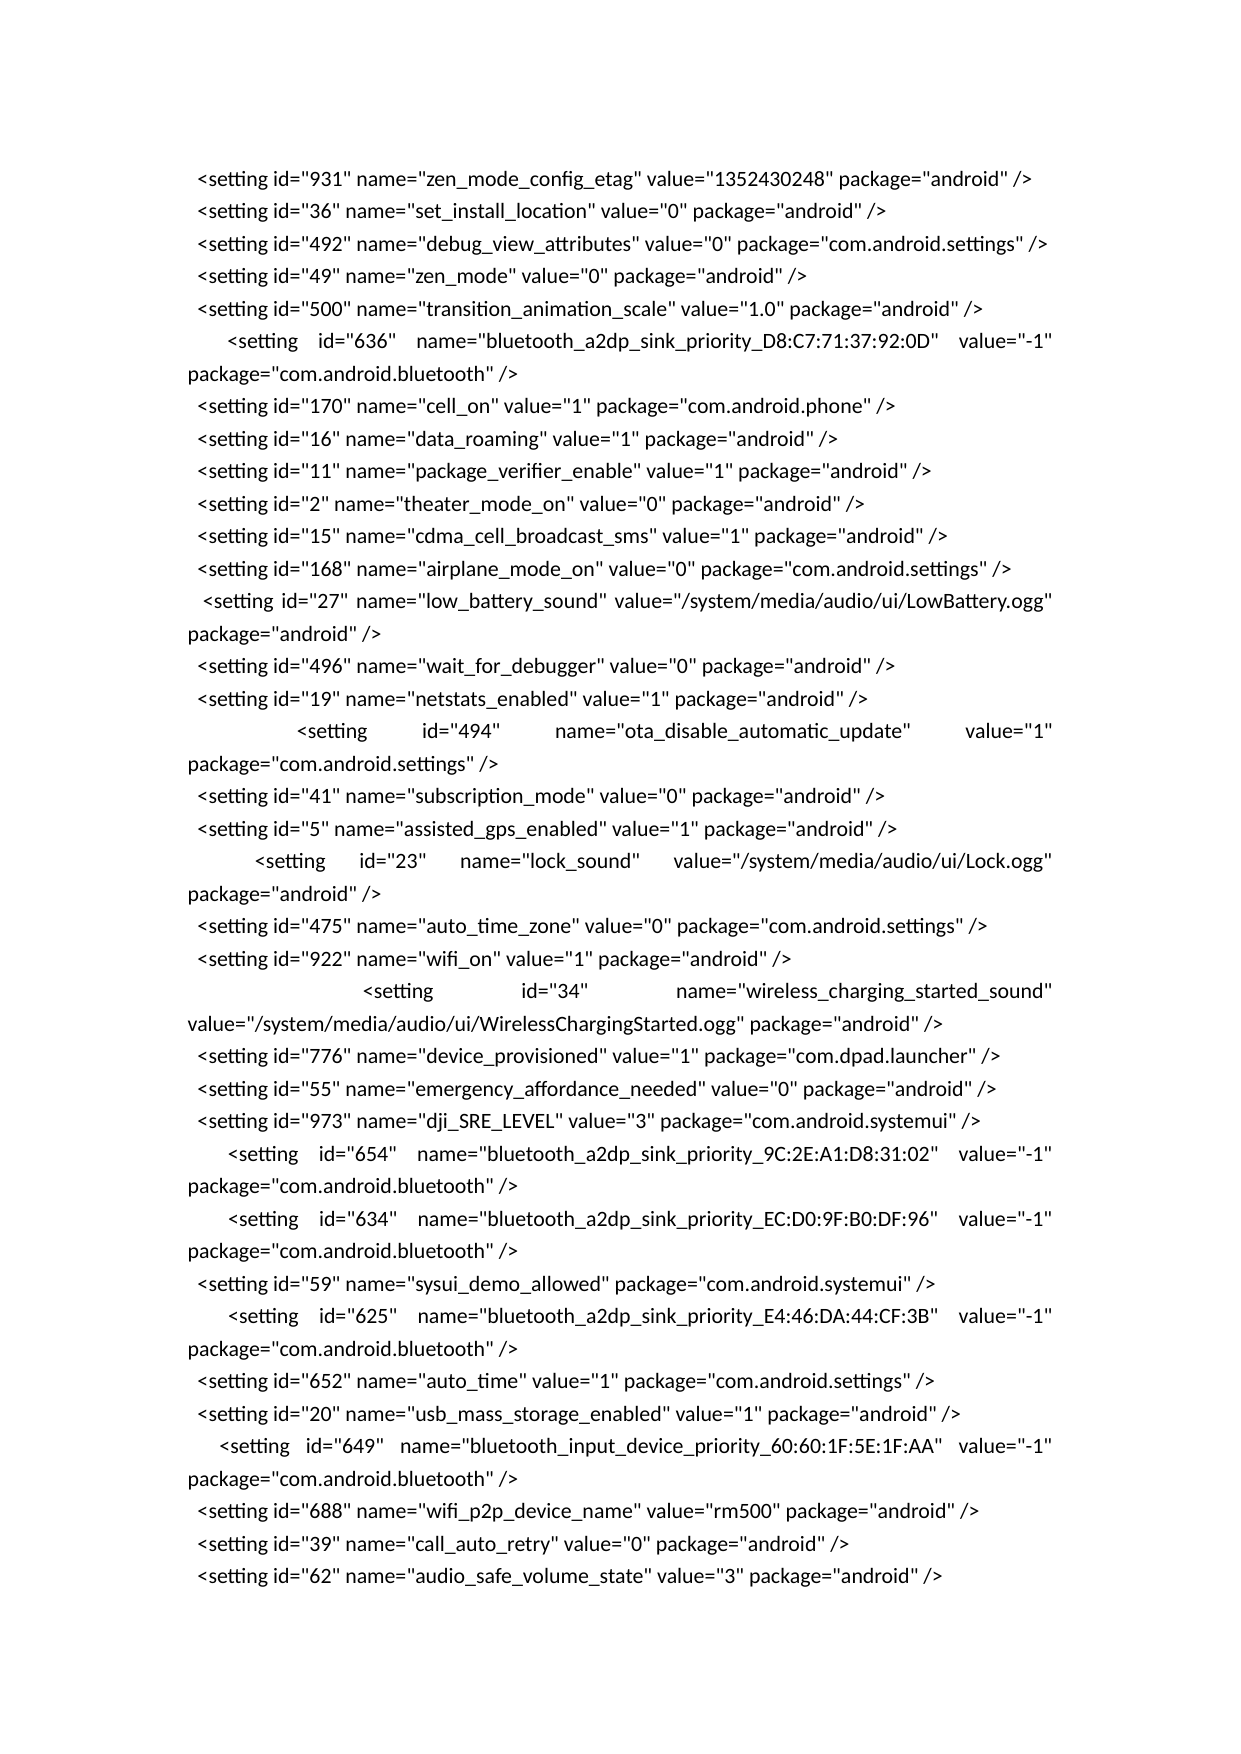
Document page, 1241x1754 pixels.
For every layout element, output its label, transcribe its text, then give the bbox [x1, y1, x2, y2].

text <setting id="39" name="call_auto_retry" value="0" package="android" /> [187, 1527, 1053, 1559]
text <setting id="16" name="data_roaming" value="1" package="android" /> [187, 422, 1053, 454]
text <setting id="492" name="debug_view_attributes" value="0" package="com.android.settings" /> [187, 227, 1053, 259]
text <setting id="973" name="dji_SRE_LEVEL" value="3" package="com.android.systemui" /> [187, 1104, 1053, 1137]
text <setting id="19" name="netstats_enabled" value="1" package="android" /> [187, 682, 1053, 714]
text <setting id="500" name="transition_animation_scale" value="1.0" package="android" /> [187, 292, 1053, 324]
text <setting id="11" name="package_verifier_enable" value="1" package="android" /> [187, 454, 1053, 487]
text <setting id="475" name="auto_time_zone" value="0" package="com.android.settings" /> [187, 909, 1053, 942]
text <setting id="27" name="low_battery_sound" value="/system/media/audio/ui/LowBattery.ogg" package="android" /> [187, 584, 1053, 649]
text <setting id="634" name="bluetooth_a2dp_sink_priority_EC:D0:9F:B0:DF:96" value="-1" package="com.android.bluetooth" /> [187, 1202, 1053, 1267]
text <setting id="23" name="lock_sound" value="/system/media/audio/ui/Lock.ogg" package="android" /> [187, 844, 1053, 909]
text <setting id="776" name="device_provisioned" value="1" package="com.dpad.launcher" /> [187, 1039, 1053, 1072]
text <setting id="49" name="zen_mode" value="0" package="android" /> [187, 259, 1053, 292]
text <setting id="55" name="emergency_affordance_needed" value="0" package="android" /> [187, 1072, 1053, 1104]
text <setting id="5" name="assisted_gps_enabled" value="1" package="android" /> [187, 812, 1053, 844]
text <setting id="654" name="bluetooth_a2dp_sink_priority_9C:2E:A1:D8:31:02" value="-1" package="com.android.bluetooth" /> [187, 1137, 1053, 1202]
text <setting id="2" name="theater_mode_on" value="0" package="android" /> [187, 487, 1053, 519]
text <setting id="931" name="zen_mode_config_etag" value="1352430248" package="android" /> [187, 162, 1053, 194]
text <setting id="34" name="wireless_charging_started_sound" value="/system/media/audio/ui/WirelessChargingStarted.ogg" package="android" /> [187, 974, 1053, 1039]
text <setting id="649" name="bluetooth_input_device_priority_60:60:1F:5E:1F:AA" value="-1" package="com.android.bluetooth" /> [187, 1429, 1053, 1494]
text <setting id="36" name="set_install_location" value="0" package="android" /> [187, 194, 1053, 227]
text <setting id="15" name="cdma_cell_broadcast_sms" value="1" package="android" /> [187, 519, 1053, 552]
text <setting id="168" name="airplane_mode_on" value="0" package="com.android.settings" /> [187, 552, 1053, 584]
text <setting id="625" name="bluetooth_a2dp_sink_priority_E4:46:DA:44:CF:3B" value="-1" package="com.android.bluetooth" /> [187, 1299, 1053, 1364]
text <setting id="494" name="ota_disable_automatic_update" value="1" package="com.android.settings" /> [187, 714, 1053, 779]
text <setting id="170" name="cell_on" value="1" package="com.android.phone" /> [187, 389, 1053, 422]
text <setting id="636" name="bluetooth_a2dp_sink_priority_D8:C7:71:37:92:0D" value="-1" package="com.android.bluetooth" /> [187, 324, 1053, 389]
text <setting id="62" name="audio_safe_volume_state" value="3" package="android" /> [187, 1559, 1053, 1592]
text <setting id="652" name="auto_time" value="1" package="com.android.settings" /> [187, 1364, 1053, 1397]
text <setting id="59" name="sysui_demo_allowed" package="com.android.systemui" /> [187, 1267, 1053, 1299]
text <setting id="496" name="wait_for_debugger" value="0" package="android" /> [187, 649, 1053, 682]
text <setting id="922" name="wifi_on" value="1" package="android" /> [187, 942, 1053, 974]
text <setting id="41" name="subscription_mode" value="0" package="android" /> [187, 779, 1053, 812]
text <setting id="20" name="usb_mass_storage_enabled" value="1" package="android" /> [187, 1397, 1053, 1429]
text <setting id="688" name="wifi_p2p_device_name" value="rm500" package="android" /> [187, 1494, 1053, 1527]
